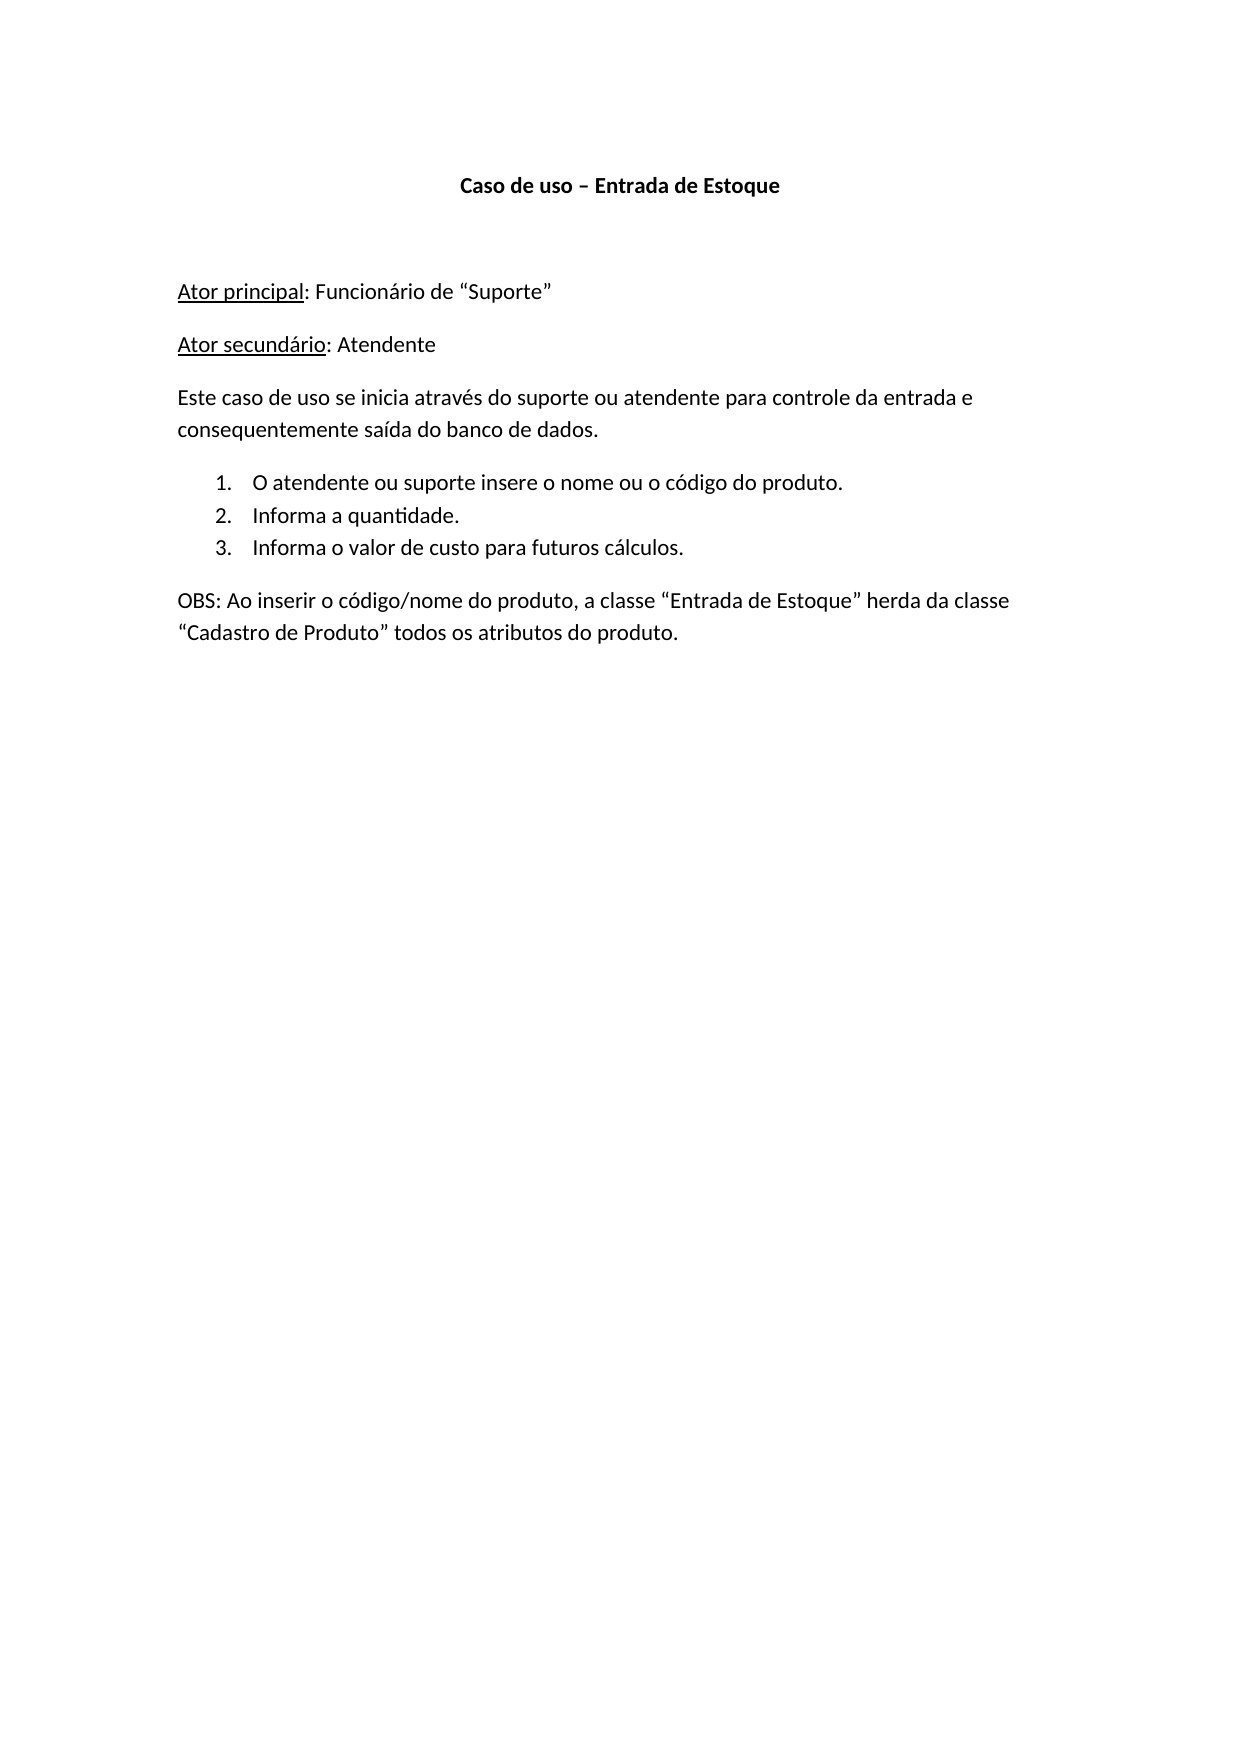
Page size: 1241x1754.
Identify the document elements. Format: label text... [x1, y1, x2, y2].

list Informa o valor de custo para futuros cálculos. [215, 533, 1063, 561]
text OBS: Ao inserir o código/nome do produto, a classe “Entrada de Estoque” herda da classe “Cadastro de Produto” todos os atributos do produto. [177, 586, 1063, 646]
text Ator secundário: Atendente [177, 330, 1063, 358]
list Informa a quantidade. [215, 501, 1063, 529]
text Caso de uso – Entrada de Estoque [177, 171, 1063, 199]
text Ator principal: Funcionário de “Suporte” [177, 277, 1063, 305]
list O atendente ou suporte insere o nome ou o código do produto. [215, 468, 1063, 497]
text Este caso de uso se inicia através do suporte ou atendente para controle da entrada e consequentemente saída do banco de dados. [177, 383, 1063, 443]
